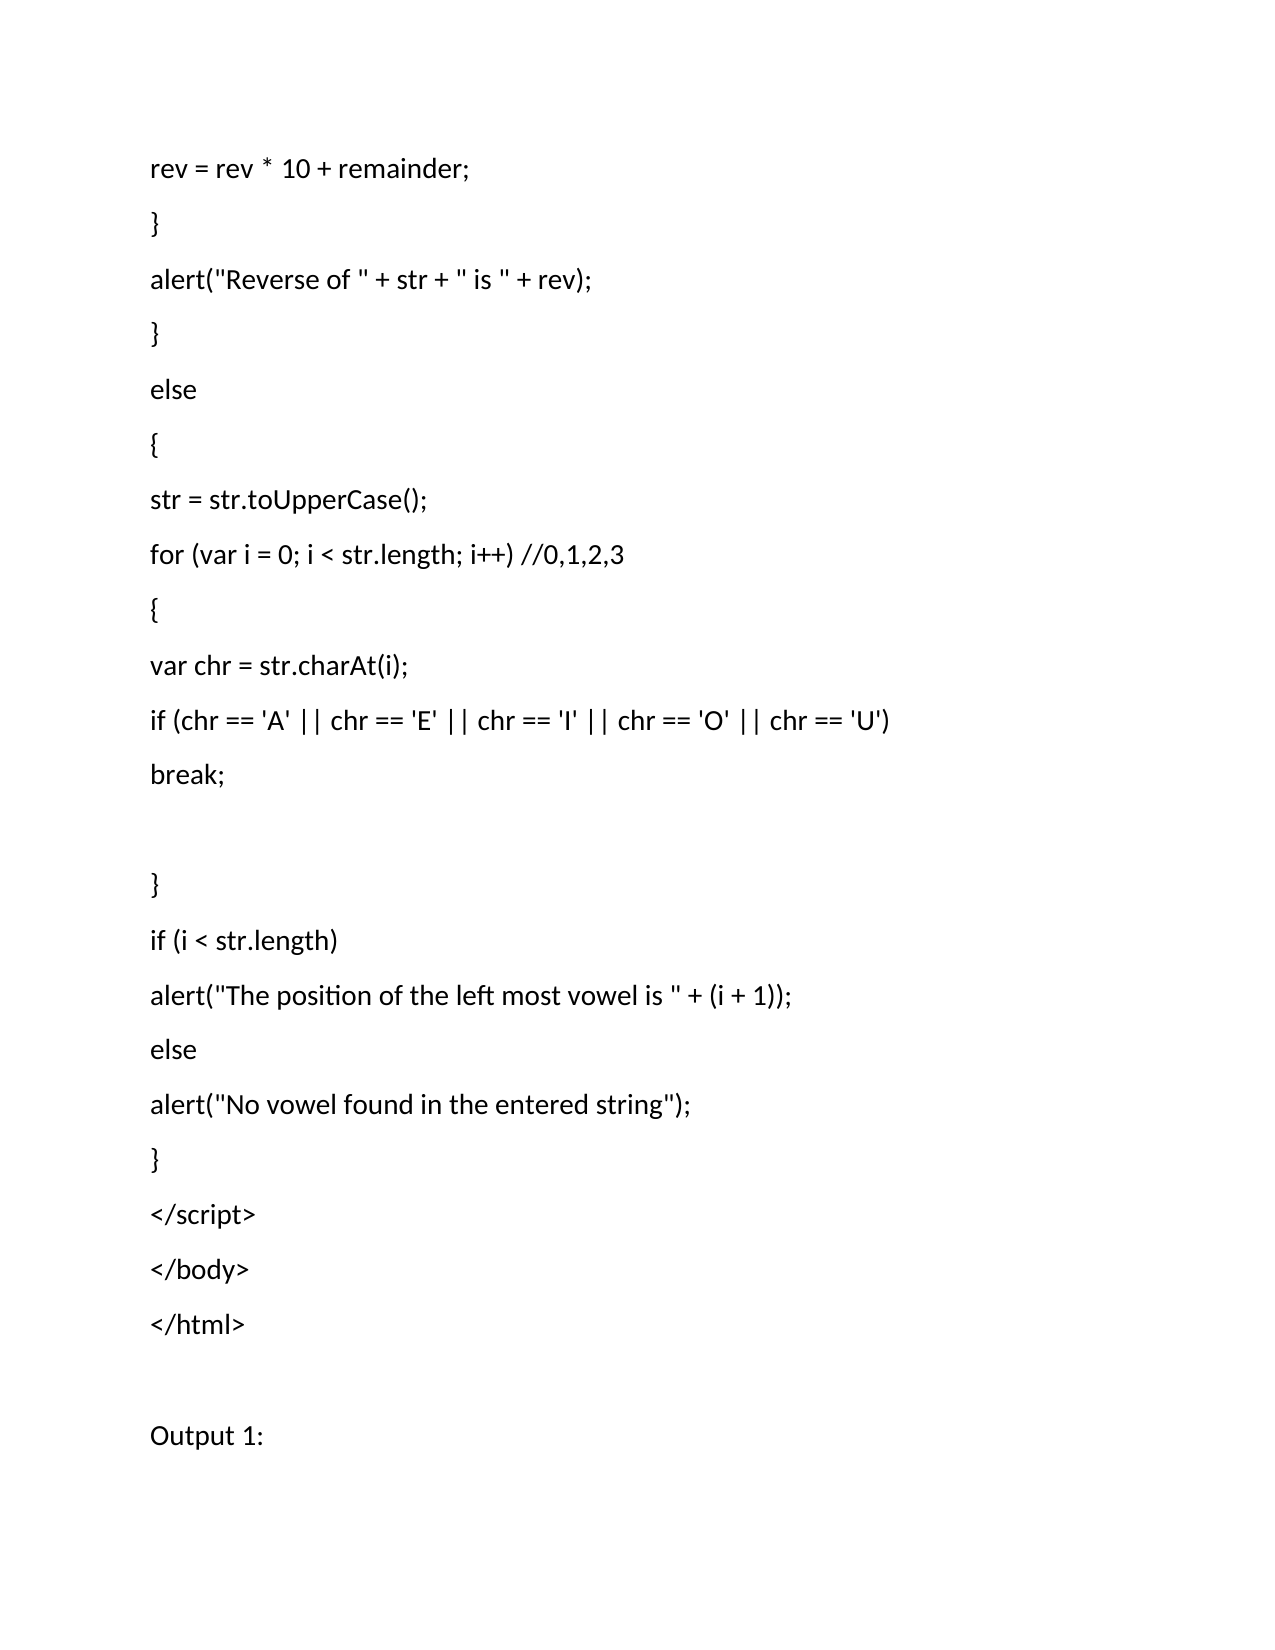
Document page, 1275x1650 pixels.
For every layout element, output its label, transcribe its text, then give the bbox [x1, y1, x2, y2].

text Output 1: [150, 1417, 1137, 1453]
text if (chr == 'A' || chr == 'E' || chr == 'I' || chr == 'O' || chr == 'U') break; [150, 702, 964, 792]
text </script> [150, 1196, 1137, 1232]
text str = str.toUpperCase(); [150, 481, 1137, 517]
text for (var i = 0; i < str.length; i++) //0,1,2,3 [150, 536, 1137, 572]
text </html> [150, 1306, 1137, 1342]
text } [150, 316, 1137, 351]
text </body> [150, 1251, 1137, 1287]
text rev = rev * 10 + remainder; [150, 150, 1137, 186]
text } [150, 866, 1137, 902]
text } [150, 1141, 1137, 1177]
text else [150, 371, 1137, 406]
text alert("The position of the left most vowel is " + (i + 1)); else [150, 977, 839, 1067]
text { [150, 591, 1137, 627]
text alert("No vowel found in the entered string"); [150, 1086, 1137, 1122]
text } [150, 206, 1137, 241]
text if (i < str.length) [150, 922, 1137, 957]
text { [150, 426, 1137, 462]
text var chr = str.charAt(i); [150, 647, 1137, 682]
text alert("Reverse of " + str + " is " + rev); [150, 261, 1137, 297]
